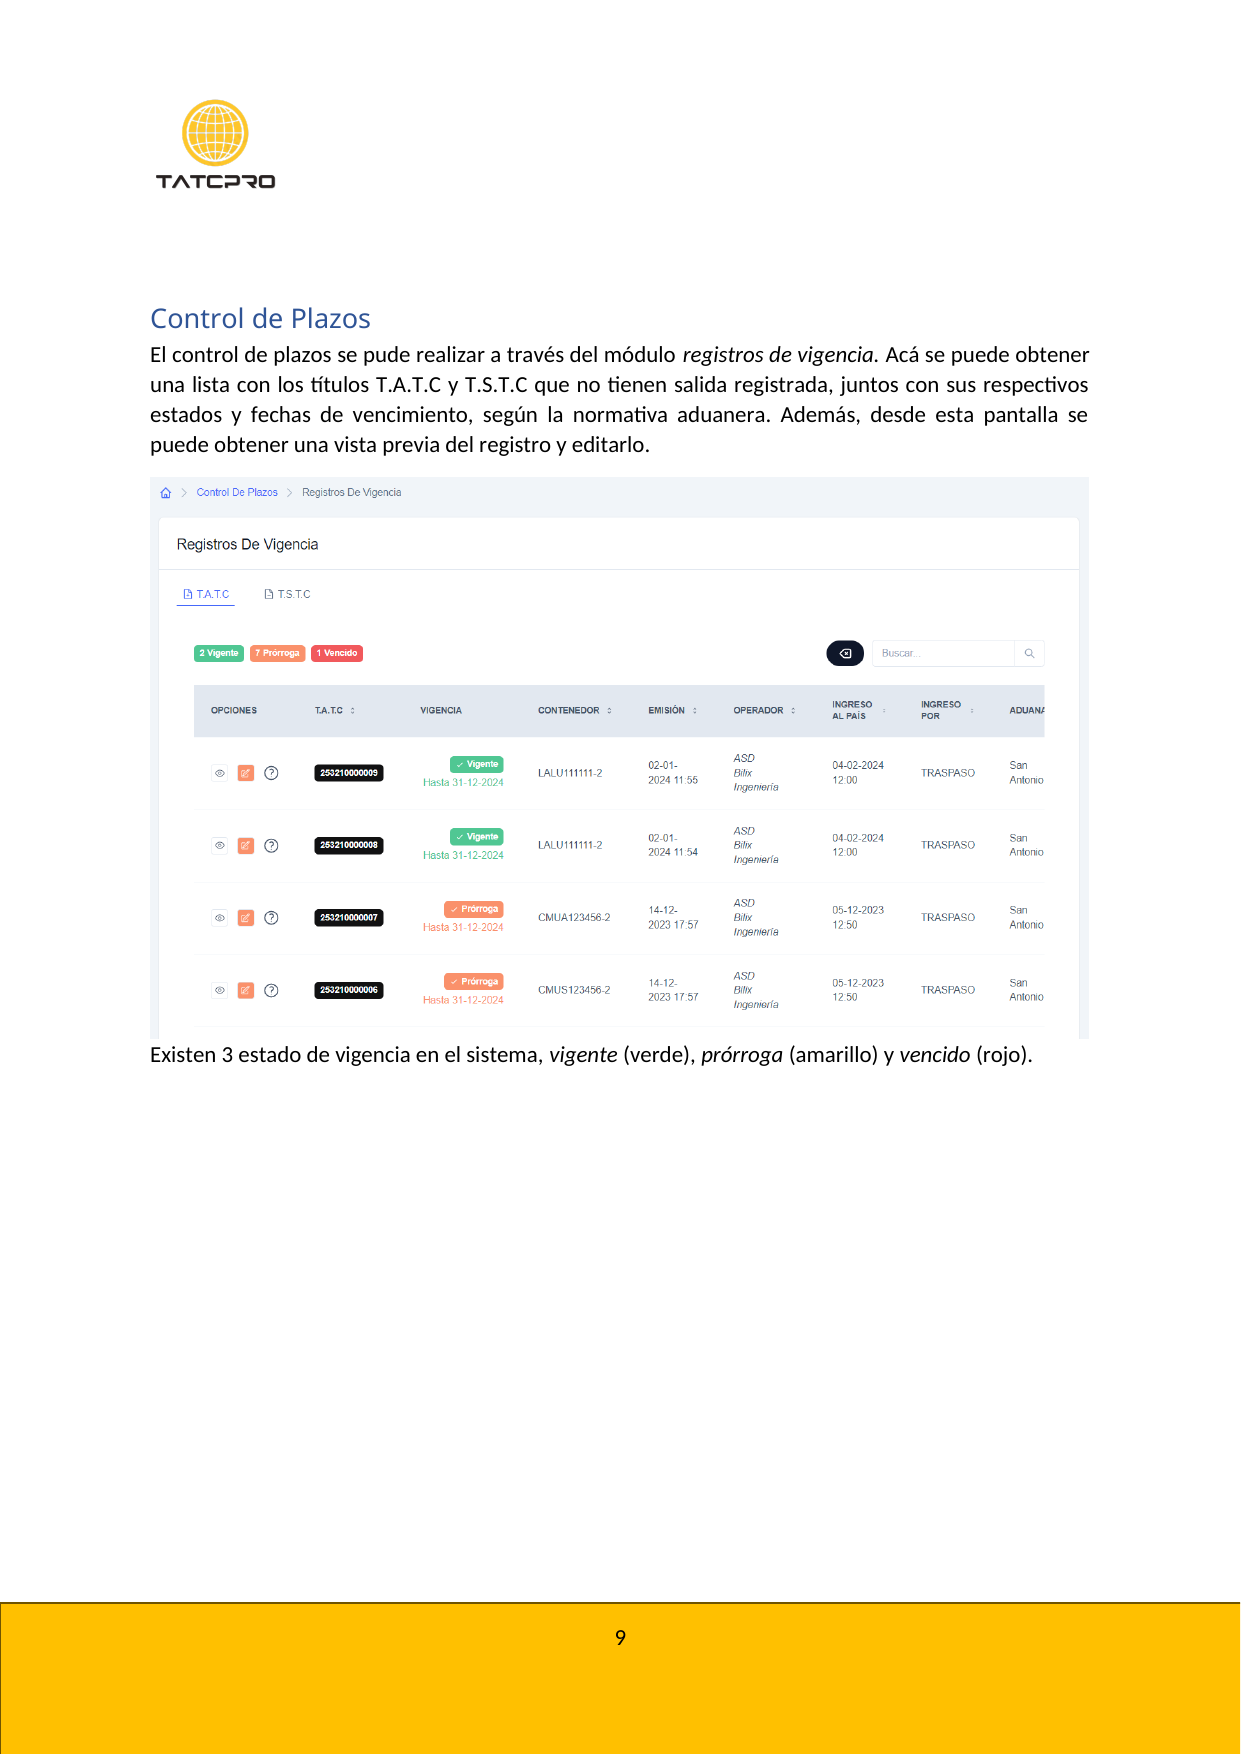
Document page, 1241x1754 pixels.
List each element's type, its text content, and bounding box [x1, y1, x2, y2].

subtitle Control de Plazos [150, 300, 1090, 337]
text El control de plazos se pude realizar a través del módulo registros de vigencia. Acá se puede obtener una lista con los títulos T.A.T.C y T.S.T.C que no tienen salida registrada, juntos con sus respectivos estados y fechas de vencimiento, según la normativa aduanera. Además, desde esta pantalla se puede obtener una vista previa del registro y editarlo. [150, 340, 1090, 458]
picture [150, 477, 1089, 1039]
picture [150, 75, 282, 207]
